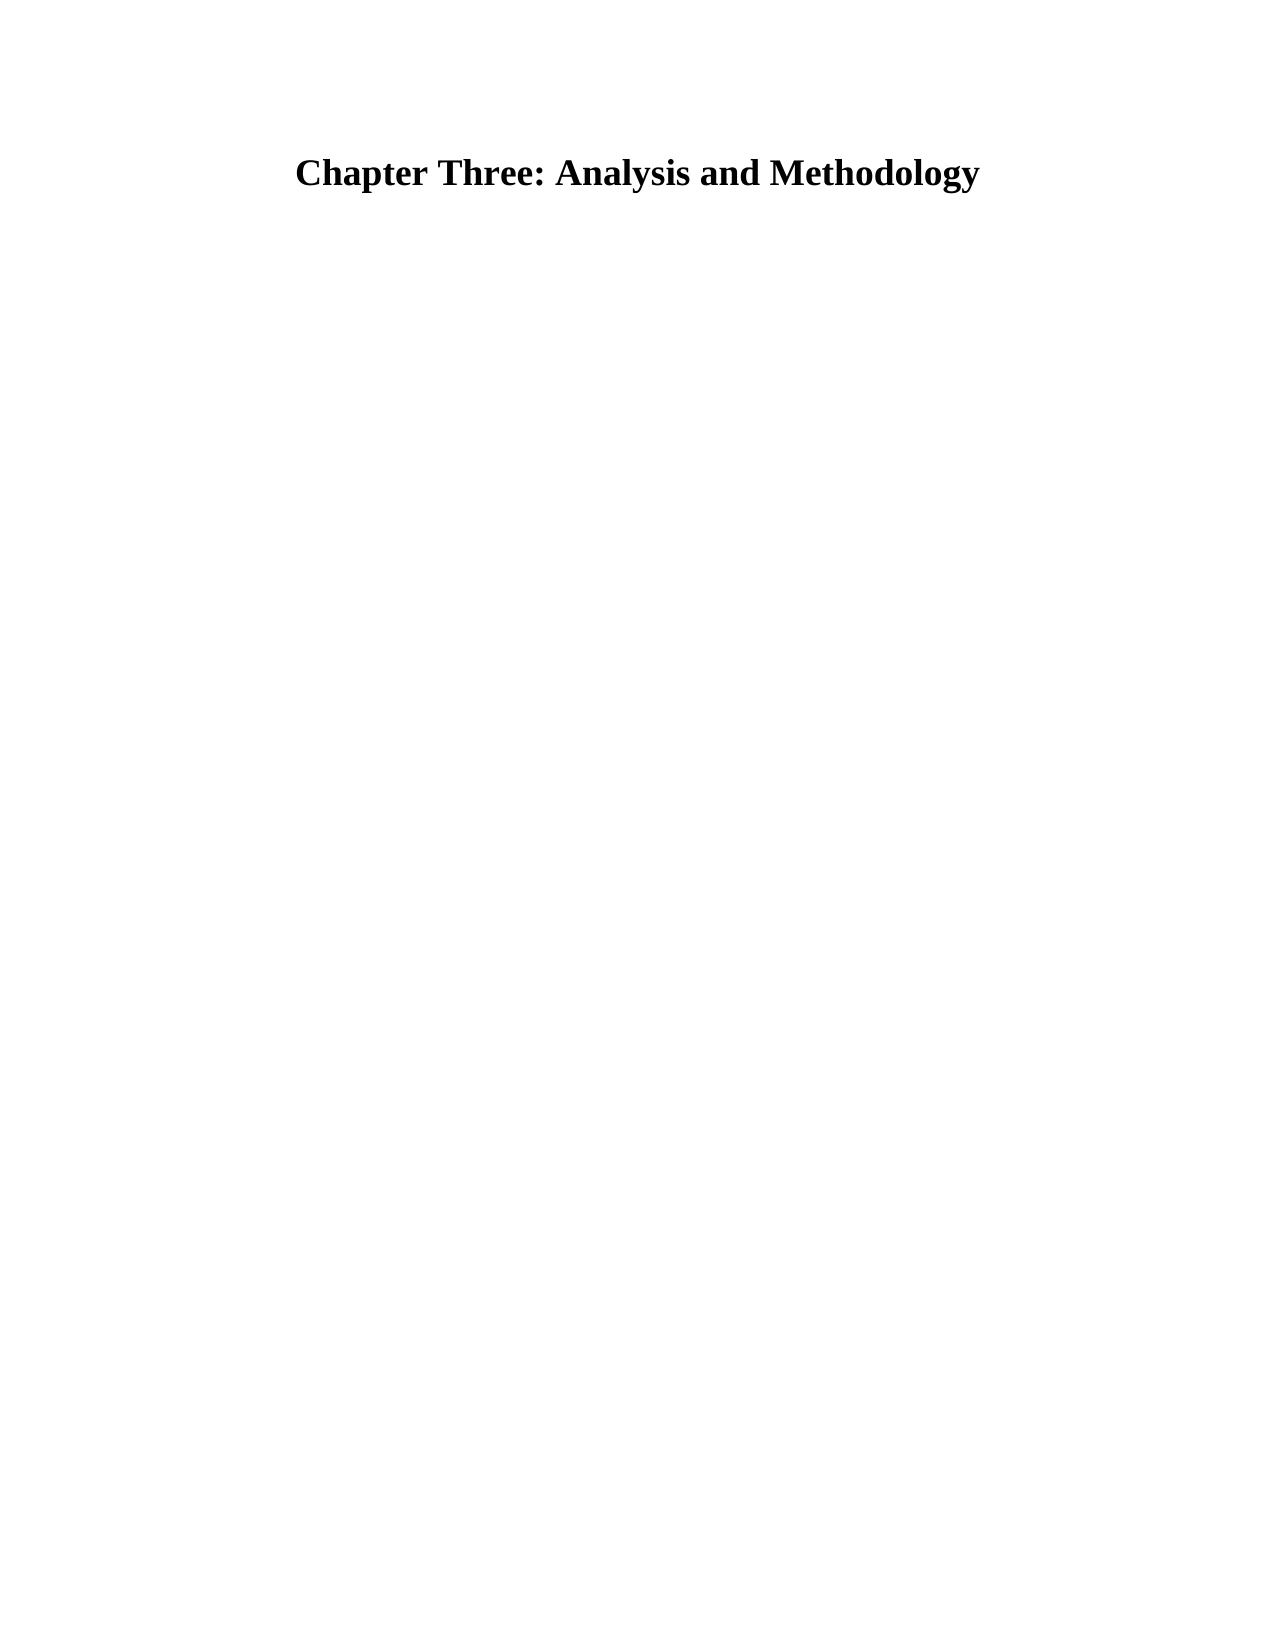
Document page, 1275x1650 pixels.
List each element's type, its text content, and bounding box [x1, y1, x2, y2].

text Chapter Three: Analysis and Methodology [150, 150, 1125, 193]
